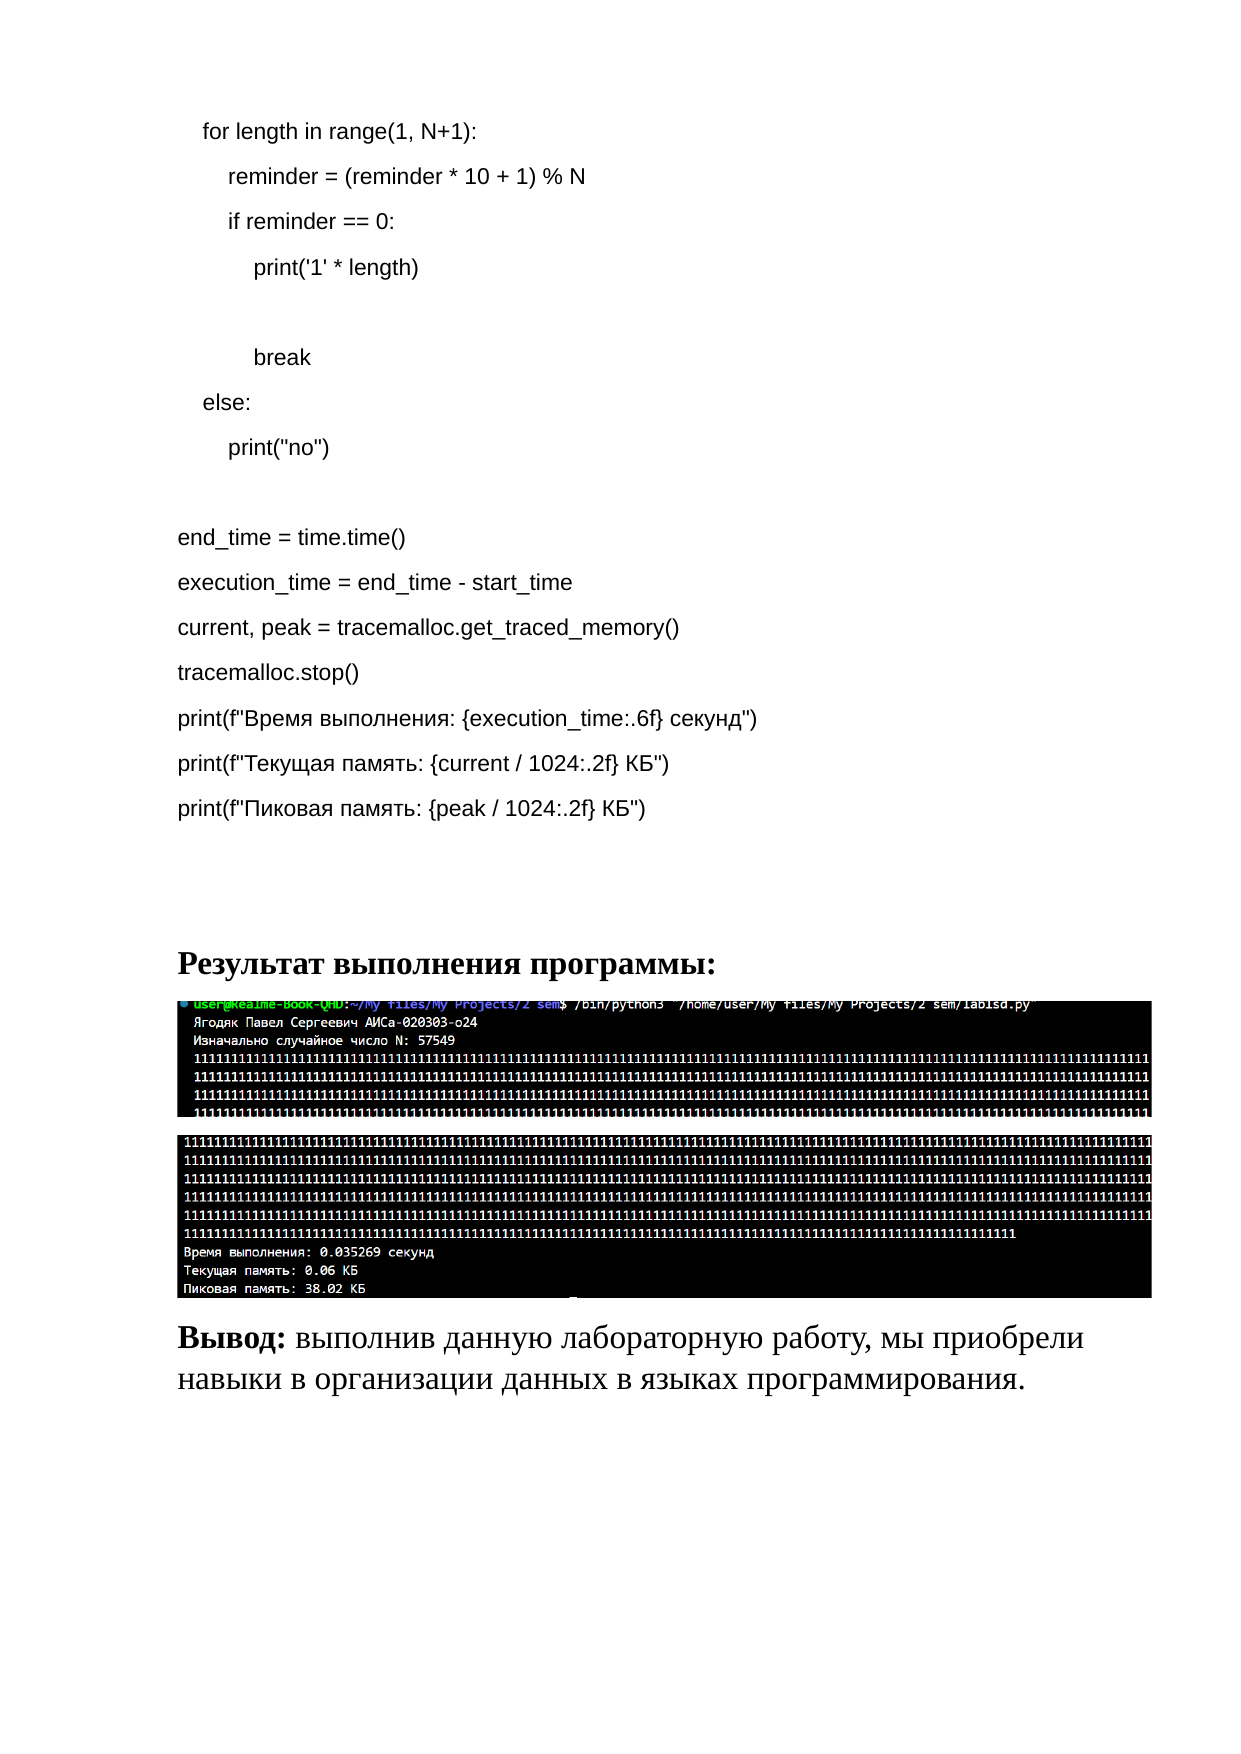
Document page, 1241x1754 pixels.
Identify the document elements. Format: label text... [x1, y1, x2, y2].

text else: [177, 389, 1152, 415]
text for length in range(1, N+1): [177, 118, 1152, 144]
picture [177, 1135, 1152, 1298]
text Вывод: выполнив данную лабораторную работу, мы приобрели навыки в организации данных в языках программирования. [177, 1317, 1152, 1397]
picture [177, 1001, 1152, 1117]
text Результат выполнения программы: [177, 943, 1152, 981]
text current, peak = tracemalloc.get_traced_memory() [177, 614, 1152, 641]
text print('1' * length) [177, 253, 1152, 280]
text break [177, 344, 1152, 370]
text if reminder == 0: [177, 208, 1152, 235]
text execution_time = end_time - start_time [177, 569, 1152, 596]
text print(f"Время выполнения: {execution_time:.6f} секунд") [177, 704, 1152, 731]
text reminder = (reminder * 10 + 1) % N [177, 163, 1152, 189]
text tracemalloc.stop() [177, 659, 1152, 686]
text print(f"Текущая память: {current / 1024:.2f} КБ") [177, 749, 1152, 776]
text end_time = time.time() [177, 524, 1152, 550]
text print("no") [177, 434, 1152, 460]
text print(f"Пиковая память: {peak / 1024:.2f} КБ") [177, 795, 1152, 821]
